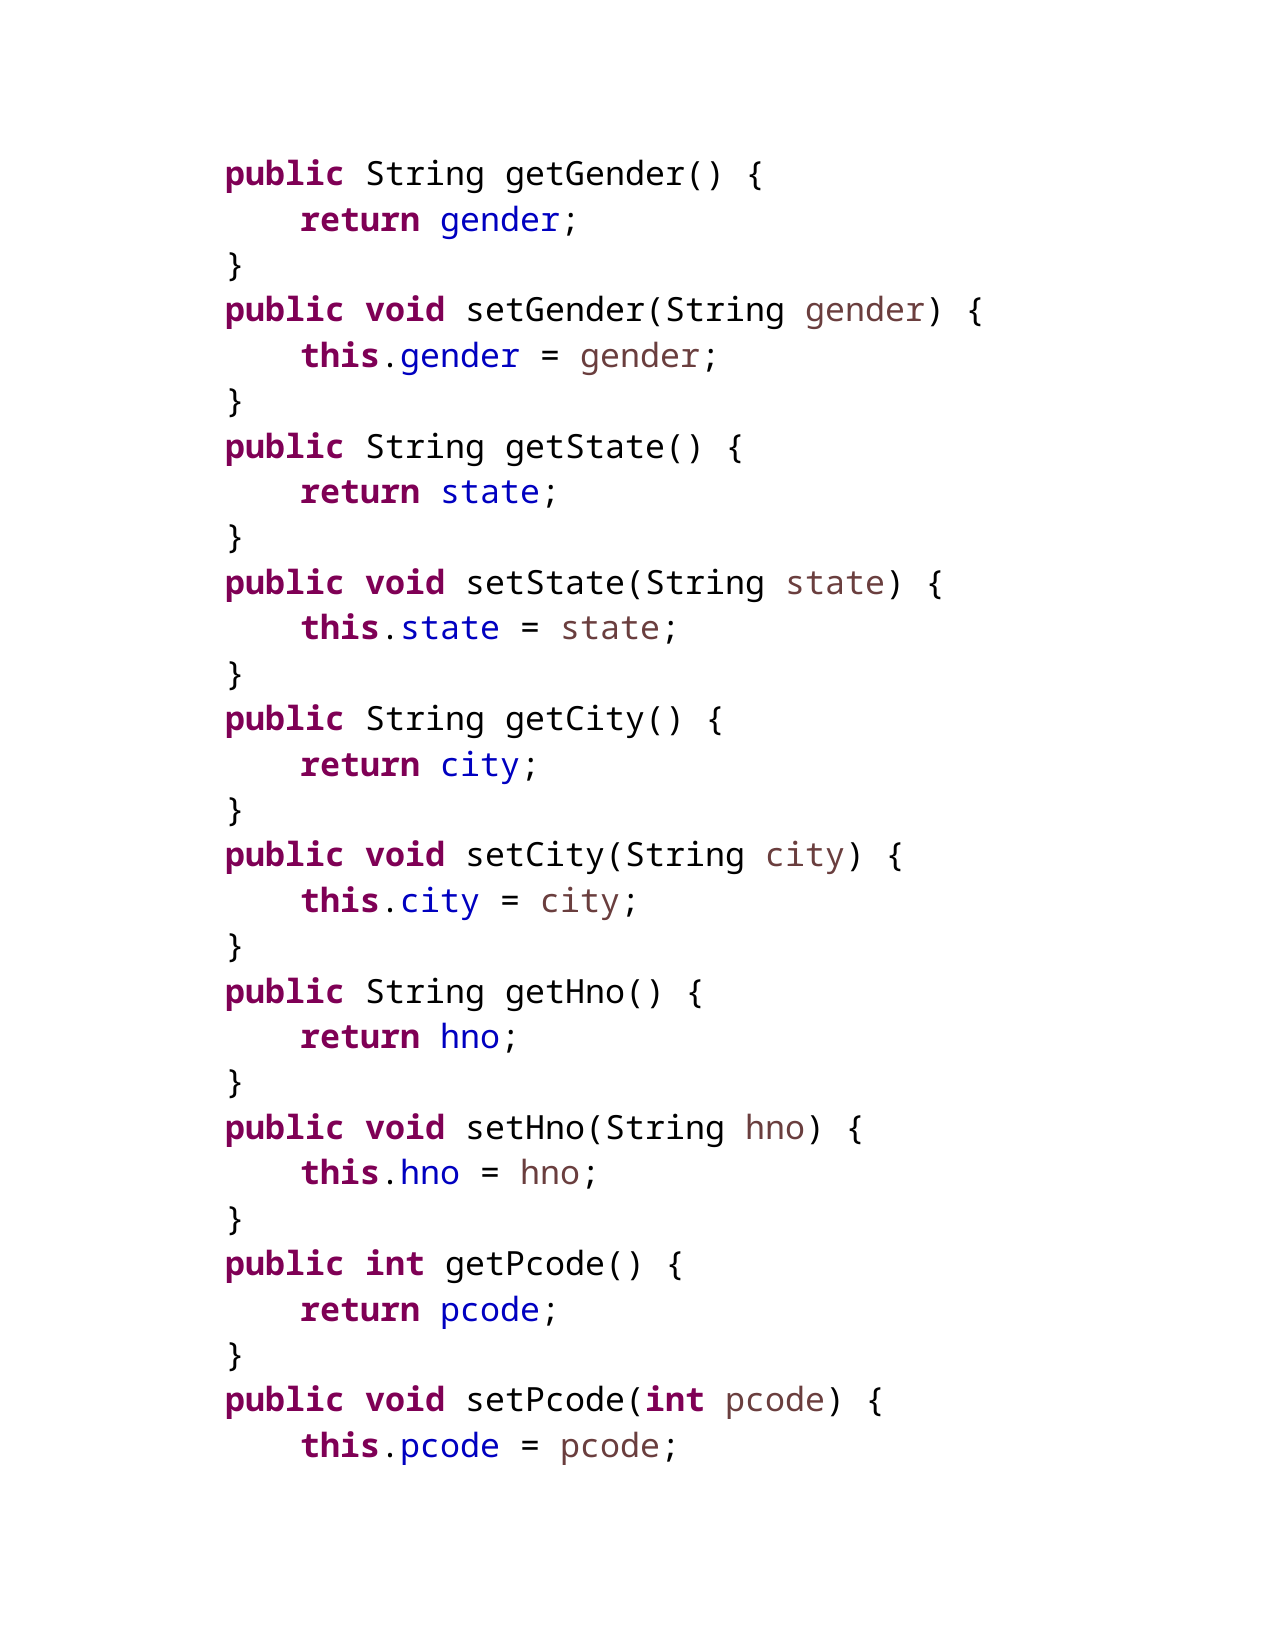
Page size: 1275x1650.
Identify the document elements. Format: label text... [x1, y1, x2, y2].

text public void setPcode(int pcode) { [150, 1376, 1125, 1422]
text } [150, 1331, 1125, 1376]
text public void setCity(String city) { [150, 831, 1125, 877]
text return hno; [150, 1013, 1125, 1058]
text public void setHno(String hno) { [150, 1104, 1125, 1149]
text public void setState(String state) { [150, 559, 1125, 604]
text public String getGender() { [150, 150, 1125, 195]
text this.gender = gender; [150, 332, 1125, 377]
text } [150, 377, 1125, 422]
text } [150, 513, 1125, 559]
text public void setGender(String gender) { [150, 286, 1125, 332]
text this.pcode = pcode; [150, 1422, 1125, 1467]
text return pcode; [150, 1285, 1125, 1331]
text public String getHno() { [150, 967, 1125, 1013]
text this.state = state; [150, 604, 1125, 649]
text } [150, 786, 1125, 831]
text public int getPcode() { [150, 1240, 1125, 1285]
text } [150, 649, 1125, 695]
text public String getCity() { [150, 695, 1125, 740]
text return gender; [150, 195, 1125, 241]
text return state; [150, 468, 1125, 513]
text } [150, 1194, 1125, 1240]
text this.hno = hno; [150, 1149, 1125, 1194]
text this.city = city; [150, 877, 1125, 922]
text } [150, 922, 1125, 967]
text public String getState() { [150, 422, 1125, 468]
text } [150, 1058, 1125, 1104]
text } [150, 241, 1125, 286]
text return city; [150, 740, 1125, 786]
